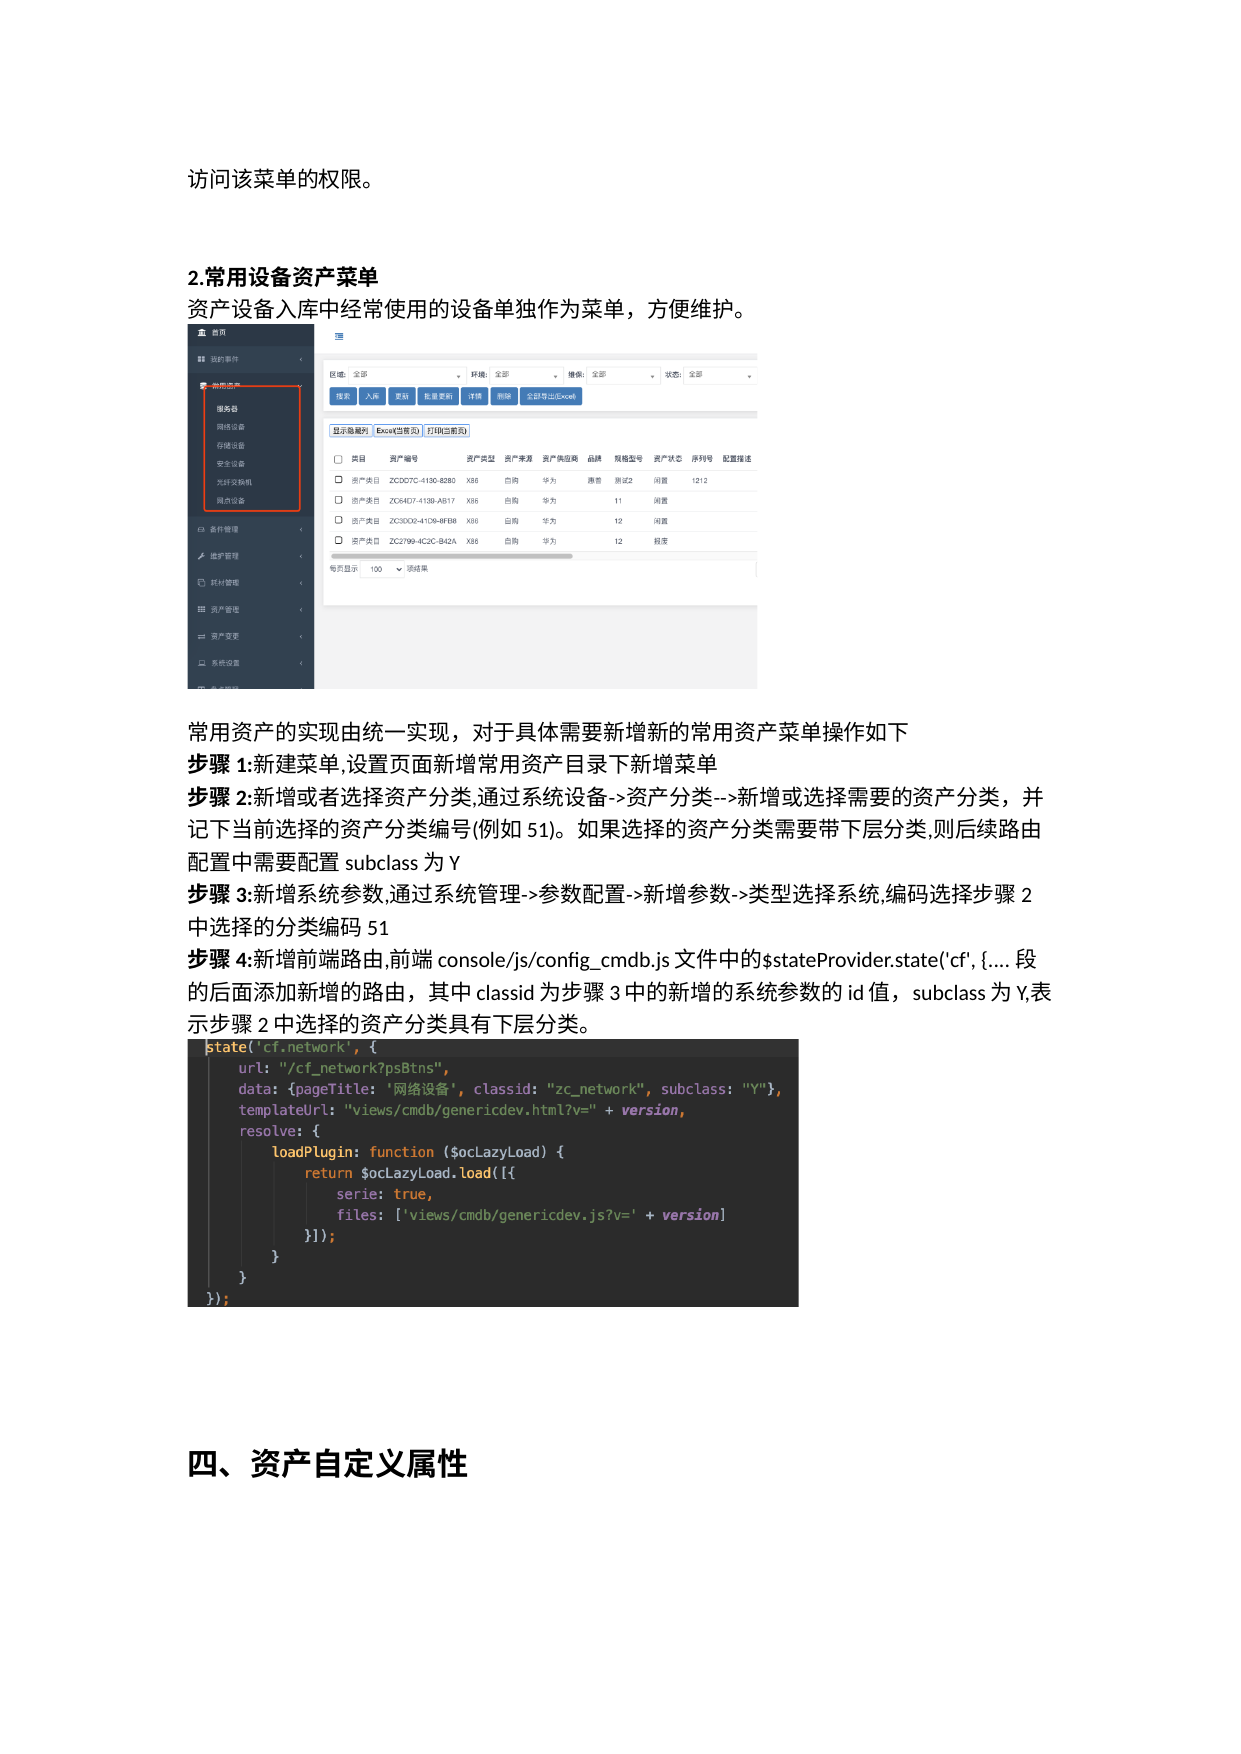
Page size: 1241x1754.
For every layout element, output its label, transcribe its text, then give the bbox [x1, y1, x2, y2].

list 资产自定义属性 [187, 1429, 1053, 1494]
picture [187, 324, 758, 689]
list 常用资产的实现由统一实现，对于具体需要新增新的常用资产菜单操作如下 [187, 714, 1053, 747]
list 步骤4:新增前端路由,前端console/js/config_cmdb.js文件中的$stateProvider.state('cf', {.... 段的后面添加新增的路由，其中classid为步骤3中的新增的系统参数的id值，subclass为Y,表示步骤2中选择的资产分类具有下层分类。 [187, 942, 1053, 1039]
picture [187, 1039, 799, 1307]
list 资产设备入库中经常使用的设备单独作为菜单，方便维护。 [187, 292, 1053, 324]
list 步骤1:新建菜单,设置页面新增常用资产目录下新增菜单 [187, 747, 1053, 779]
list 常用设备资产菜单 [187, 259, 1053, 292]
list 步骤2:新增或者选择资产分类,通过系统设备->资产分类-->新增或选择需要的资产分类，并记下当前选择的资产分类编号(例如51)。如果选择的资产分类需要带下层分类,则后续路由配置中需要配置subclass为Y [187, 779, 1053, 877]
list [187, 162, 1053, 194]
list 步骤3:新增系统参数,通过系统管理->参数配置->新增参数->类型选择系统,编码选择步骤2中选择的分类编码51 [187, 877, 1053, 942]
